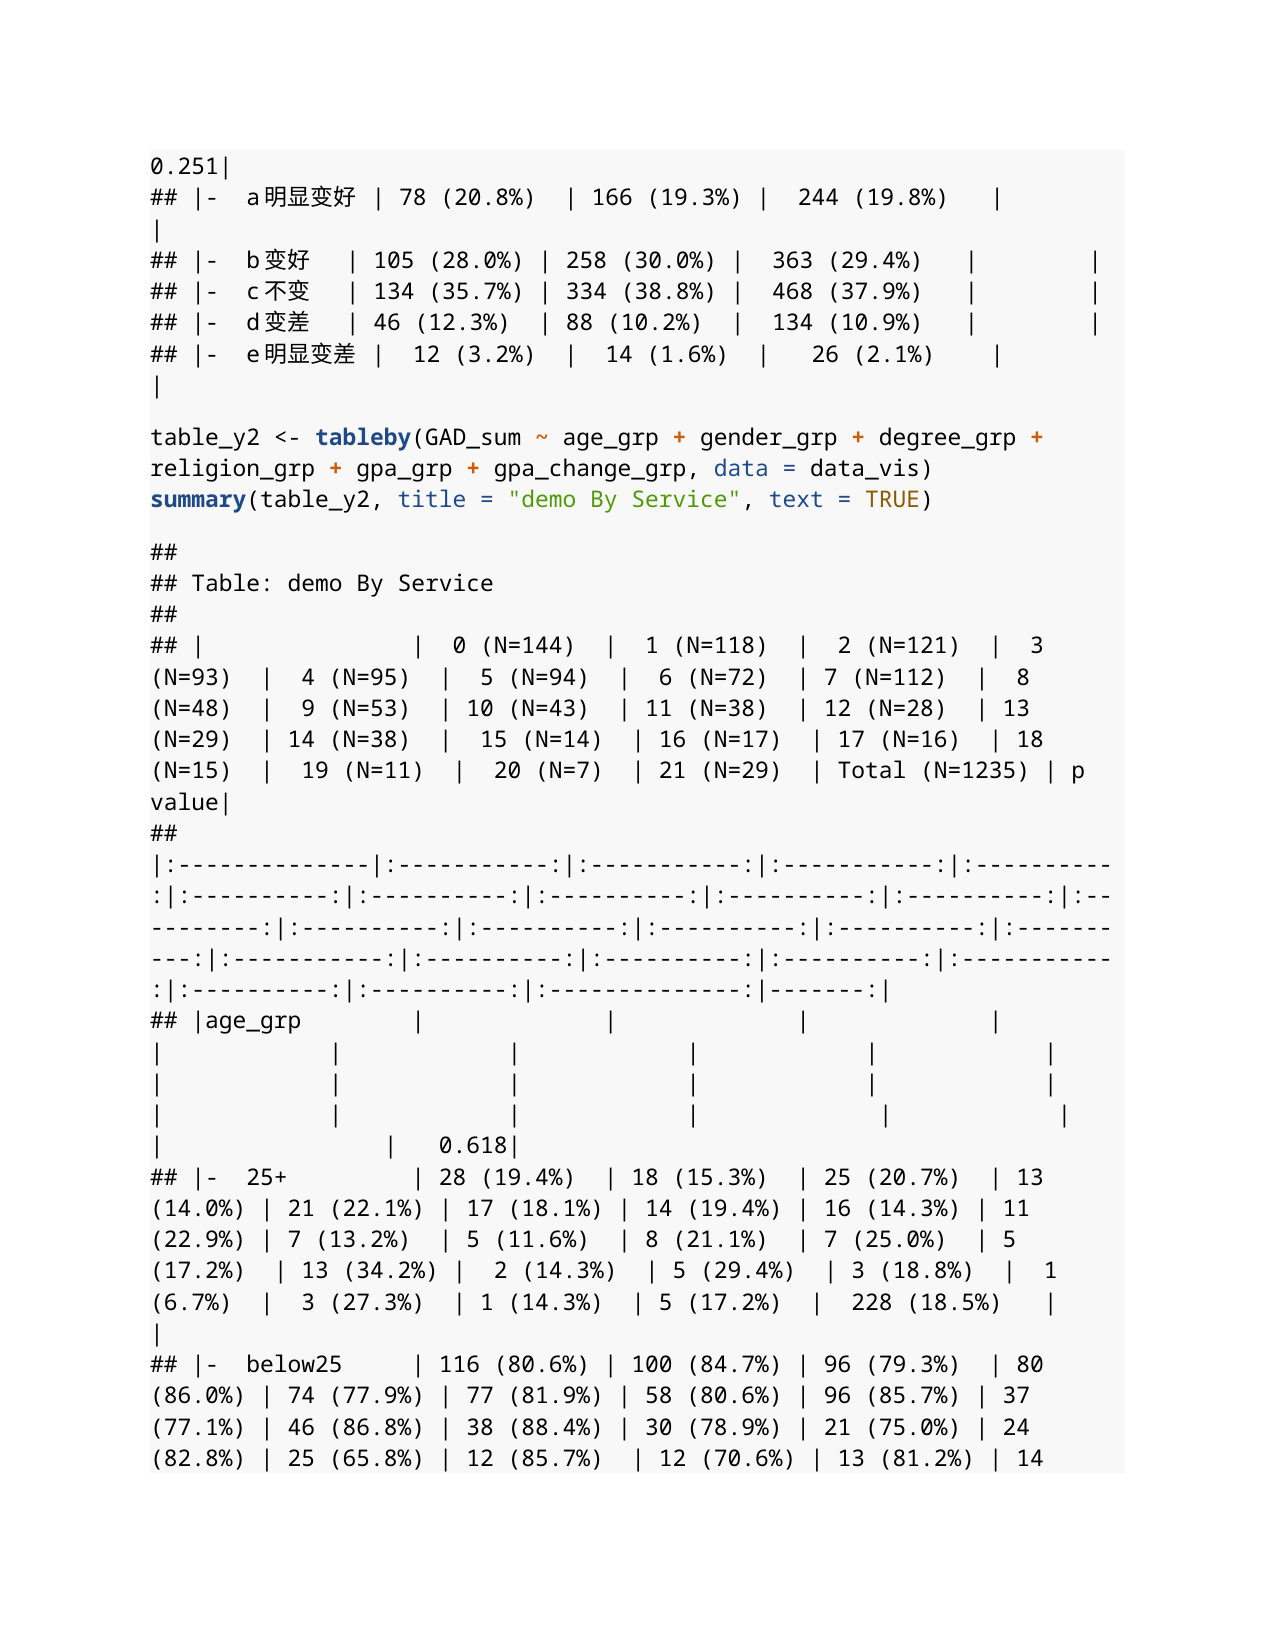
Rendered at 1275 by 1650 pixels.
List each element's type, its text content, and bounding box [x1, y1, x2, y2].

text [150, 150, 1125, 400]
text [150, 535, 1125, 1473]
text table_y2 <- tableby(GAD_sum ~ age_grp + gender_grp + degree_grp + religion_grp + gpa_grp + gpa_change_grp, data = data_vis) summary(table_y2, title = "demo By Service", text = TRUE) [934, 421, 1125, 514]
